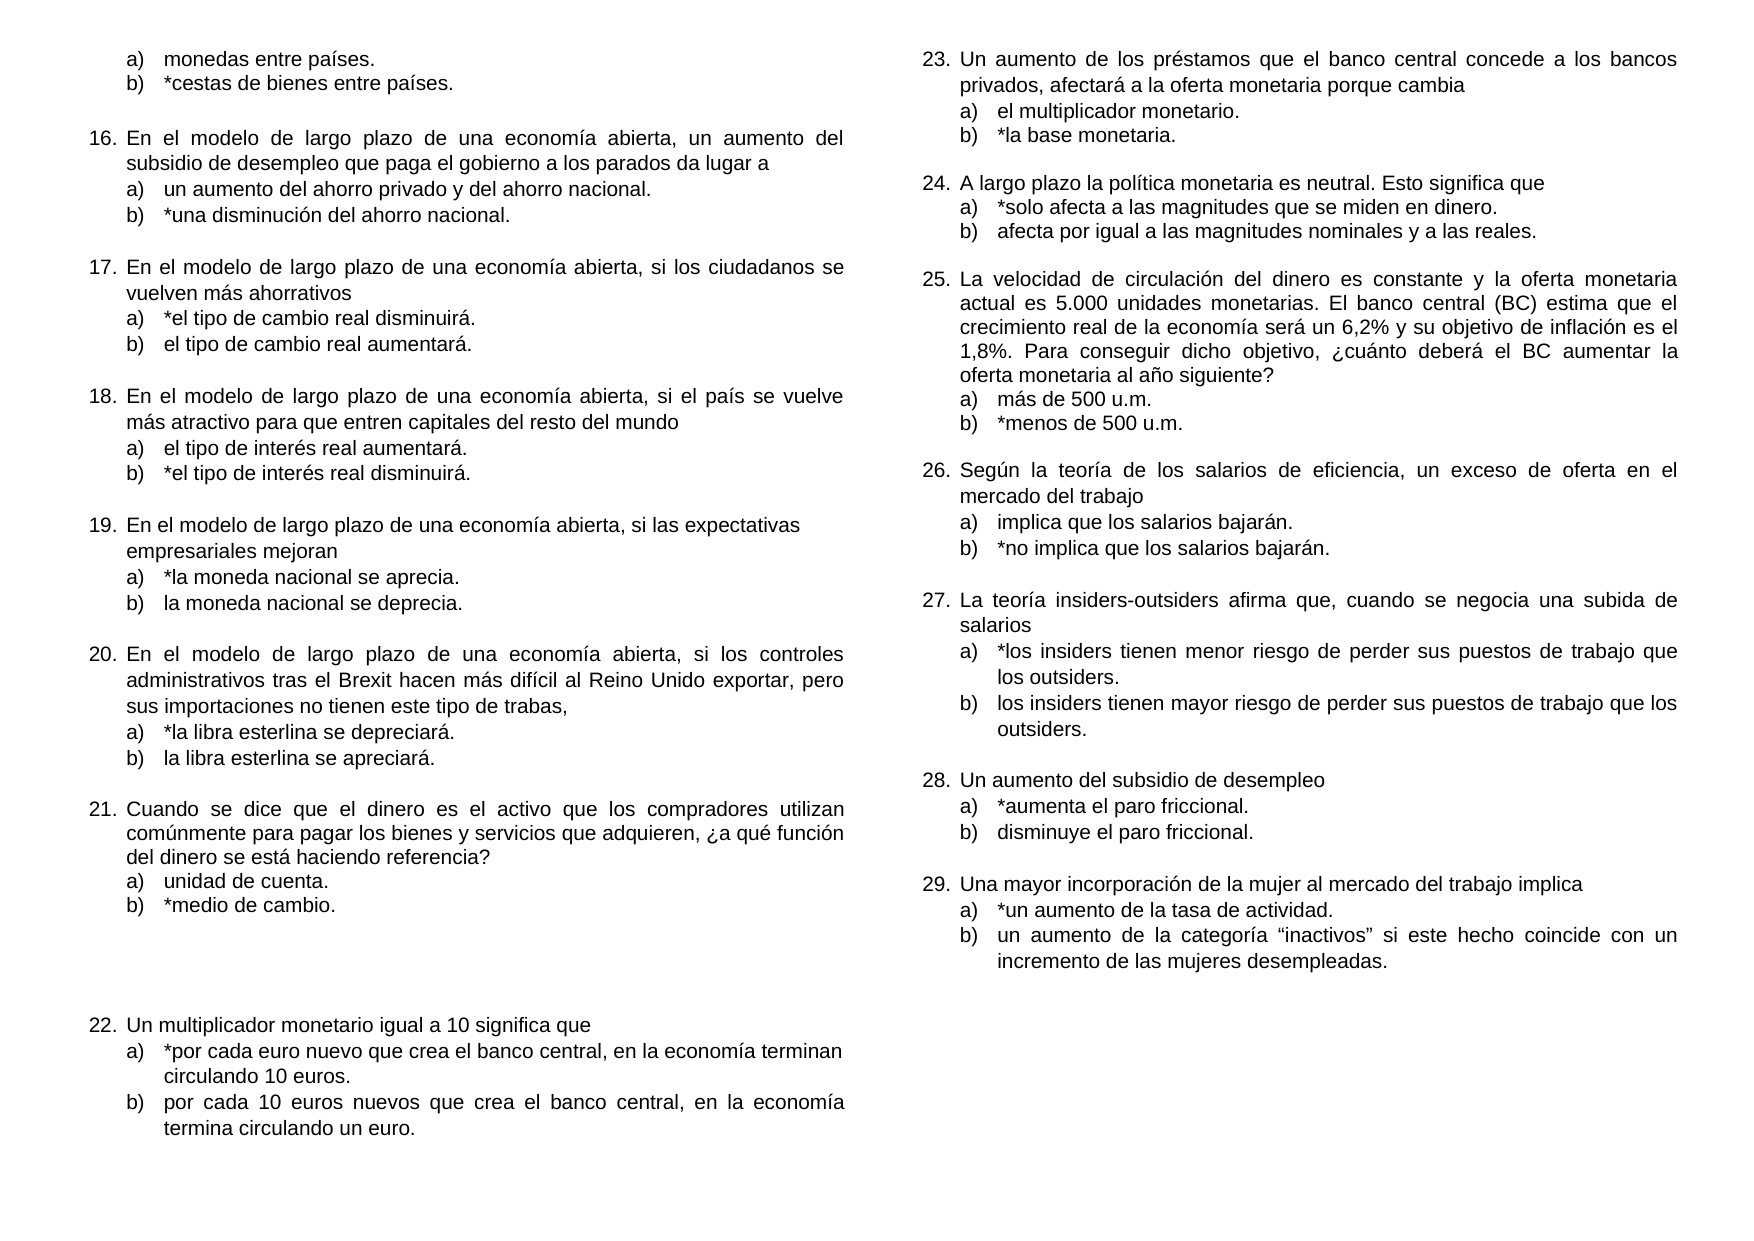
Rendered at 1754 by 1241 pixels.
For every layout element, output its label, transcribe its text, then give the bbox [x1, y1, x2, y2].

list la moneda nacional se deprecia. [126, 590, 845, 614]
list *no implica que los salarios bajarán. [959, 536, 1679, 560]
list *por cada euro nuevo que crea el banco central, en la economía terminan circulando 10 euros. [126, 1038, 845, 1088]
list la libra esterlina se apreciará. [126, 745, 845, 769]
list un aumento de la categoría “inactivos” si este hecho coincide con un incremento de las mujeres desempleadas. [959, 923, 1679, 973]
list implica que los salarios bajarán. [959, 510, 1679, 534]
list *un aumento de la tasa de actividad. [959, 897, 1679, 921]
list Una mayor incorporación de la mujer al mercado del trabajo implica [922, 872, 1679, 896]
list el tipo de interés real aumentará. [126, 435, 845, 459]
list Un aumento del subsidio de desempleo [922, 768, 1679, 792]
list por cada 10 euros nuevos que crea el banco central, en la economía termina circulando un euro. [126, 1090, 845, 1140]
list más de 500 u.m. [959, 386, 1679, 410]
list *la libra esterlina se depreciará. [126, 719, 845, 743]
list En el modelo de largo plazo de una economía abierta, si el país se vuelve más atractivo para que entren capitales del resto del mundo [88, 384, 845, 433]
list un aumento del ahorro privado y del ahorro nacional. [126, 177, 845, 201]
list afecta por igual a las magnitudes nominales y a las reales. [959, 219, 1679, 243]
list *aumenta el paro friccional. [959, 794, 1679, 818]
list el tipo de cambio real aumentará. [126, 332, 845, 356]
list *cestas de bienes entre países. [126, 71, 845, 95]
list Un multiplicador monetario igual a 10 significa que [88, 1013, 845, 1037]
list La velocidad de circulación del dinero es constante y la oferta monetaria actual es 5.000 unidades monetarias. El banco central (BC) estima que el crecimiento real de la economía será un 6,2% y su objetivo de inflación es el 1,8%. Para conseguir dicho objetivo, ¿cuánto deberá el BC aumentar la oferta monetaria al año siguiente? [922, 267, 1679, 386]
list *menos de 500 u.m. [959, 410, 1679, 434]
list disminuye el paro friccional. [959, 820, 1679, 844]
list monedas entre países. [126, 47, 845, 71]
list *medio de cambio. [126, 893, 845, 917]
list En el modelo de largo plazo de una economía abierta, si los controles administrativos tras el Brexit hacen más difícil al Reino Unido exportar, pero sus importaciones no tienen este tipo de trabas, [88, 642, 845, 718]
list Según la teoría de los salarios de eficiencia, un exceso de oferta en el mercado del trabajo [922, 458, 1679, 508]
list los insiders tienen mayor riesgo de perder sus puestos de trabajo que los outsiders. [959, 691, 1679, 741]
list A largo plazo la política monetaria es neutral. Esto significa que [922, 171, 1679, 195]
list *la base monetaria. [959, 123, 1679, 147]
list En el modelo de largo plazo de una economía abierta, un aumento del subsidio de desempleo que paga el gobierno a los parados da lugar a [88, 125, 845, 175]
list En el modelo de largo plazo de una economía abierta, si los ciudadanos se vuelven más ahorrativos [88, 254, 845, 304]
list *solo afecta a las magnitudes que se miden en dinero. [959, 195, 1679, 219]
list La teoría insiders-outsiders afirma que, cuando se negocia una subida de salarios [922, 587, 1679, 637]
list *el tipo de interés real disminuirá. [126, 461, 845, 485]
list *la moneda nacional se aprecia. [126, 564, 845, 588]
list Cuando se dice que el dinero es el activo que los compradores utilizan comúnmente para pagar los bienes y servicios que adquieren, ¿a qué función del dinero se está haciendo referencia? [88, 797, 845, 869]
list el multiplicador monetario. [959, 99, 1679, 123]
list *los insiders tienen menor riesgo de perder sus puestos de trabajo que los outsiders. [959, 639, 1679, 689]
list Un aumento de los préstamos que el banco central concede a los bancos privados, afectará a la oferta monetaria porque cambia [922, 47, 1679, 97]
list *una disminución del ahorro nacional. [126, 203, 845, 227]
list *el tipo de cambio real disminuirá. [126, 306, 845, 330]
list En el modelo de largo plazo de una economía abierta, si las expectativas empresariales mejoran [88, 513, 845, 563]
list unidad de cuenta. [126, 869, 845, 893]
